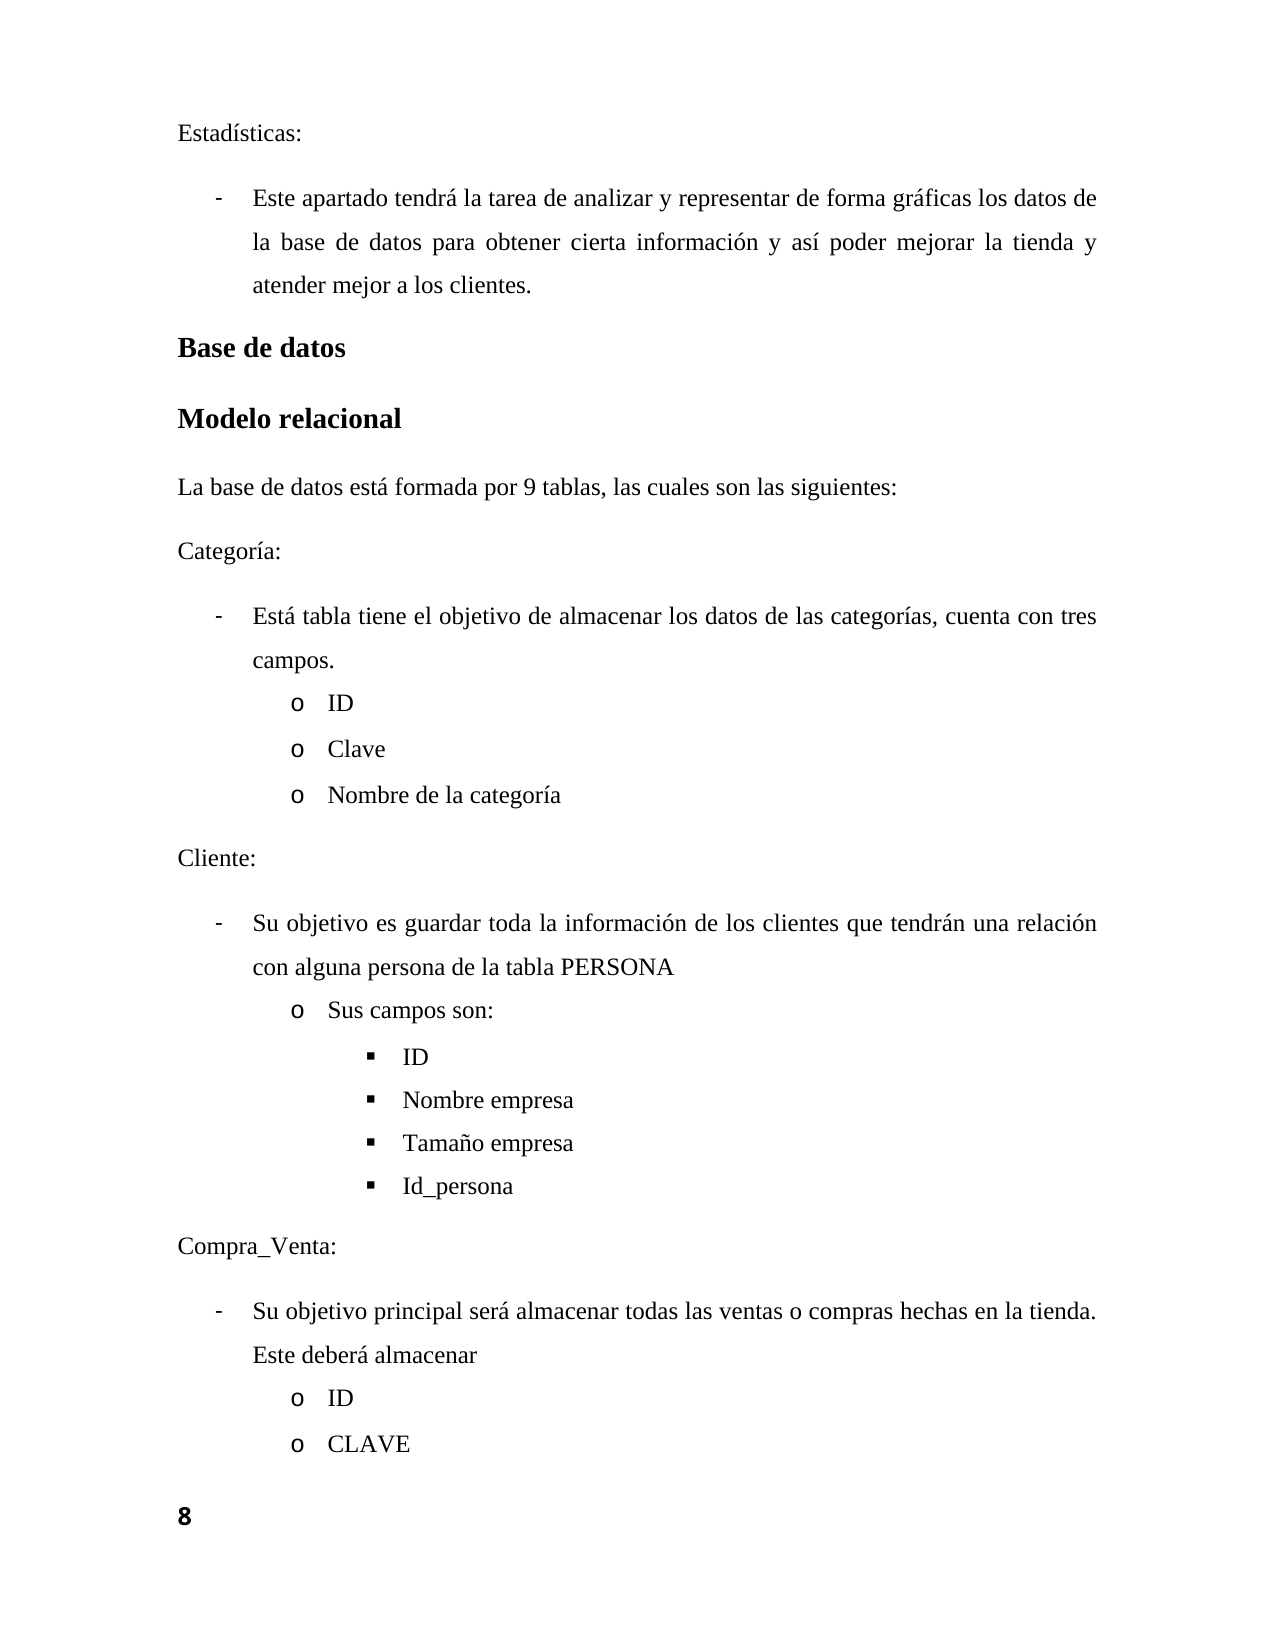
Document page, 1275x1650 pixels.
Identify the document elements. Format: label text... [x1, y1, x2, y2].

text La base de datos está formada por 9 tablas, las cuales son las siguientes: [177, 472, 1098, 501]
list Tamaño empresa [365, 1128, 1098, 1157]
list Este apartado tendrá la tarea de analizar y representar de forma gráficas los datos de la base de datos para obtener cierta información y así poder mejorar la tienda y atender mejor a los clientes. [215, 182, 1098, 299]
text Modelo relacional [177, 401, 1098, 434]
text Estadísticas: [177, 118, 1098, 147]
text Compra_Venta: [177, 1231, 1098, 1260]
text Cliente: [177, 843, 1098, 872]
list ID [290, 1383, 1098, 1414]
list Id_persona [365, 1171, 1098, 1200]
list Está tabla tiene el objetivo de almacenar los datos de las categorías, cuenta con tres campos. [215, 600, 1098, 674]
list CLAVE [290, 1429, 1098, 1460]
list Nombre de la categoría [290, 781, 1098, 811]
list Su objetivo es guardar toda la información de los clientes que tendrán una relación con alguna persona de la tabla PERSONA [215, 907, 1098, 981]
list Sus campos son: [290, 996, 1098, 1026]
list ID [365, 1042, 1098, 1071]
list Clave [290, 734, 1098, 765]
list ID [290, 688, 1098, 719]
text Categoría: [177, 536, 1098, 565]
list Su objetivo principal será almacenar todas las ventas o compras hechas en la tienda. Este deberá almacenar [215, 1295, 1098, 1368]
list Nombre empresa [365, 1085, 1098, 1114]
text Base de datos [177, 330, 1098, 363]
